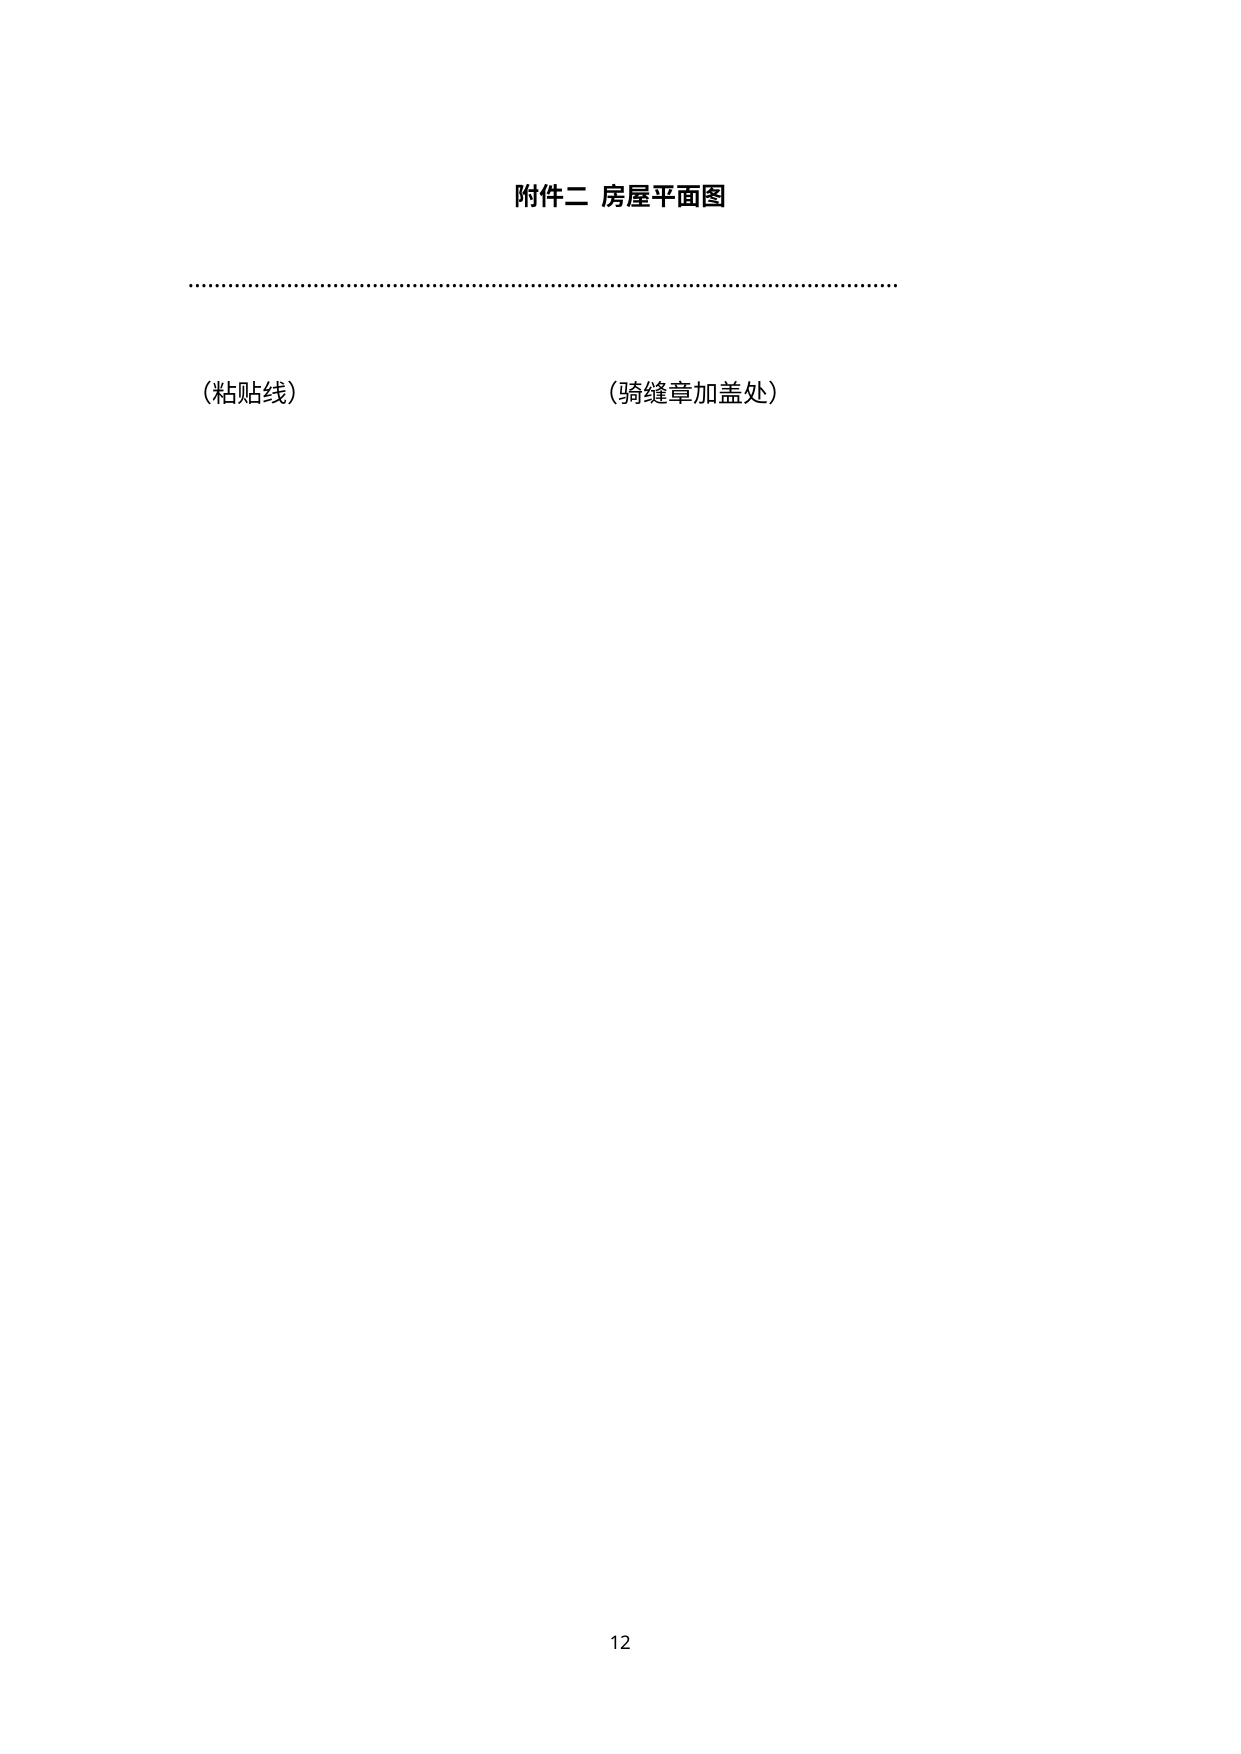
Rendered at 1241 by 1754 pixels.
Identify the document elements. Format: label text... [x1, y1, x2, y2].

text 附件二 房屋平面图 [187, 162, 1053, 227]
text （粘贴线） （骑缝章加盖处） [187, 359, 853, 424]
text ……………………………………………………………………………………………… [187, 245, 1053, 310]
